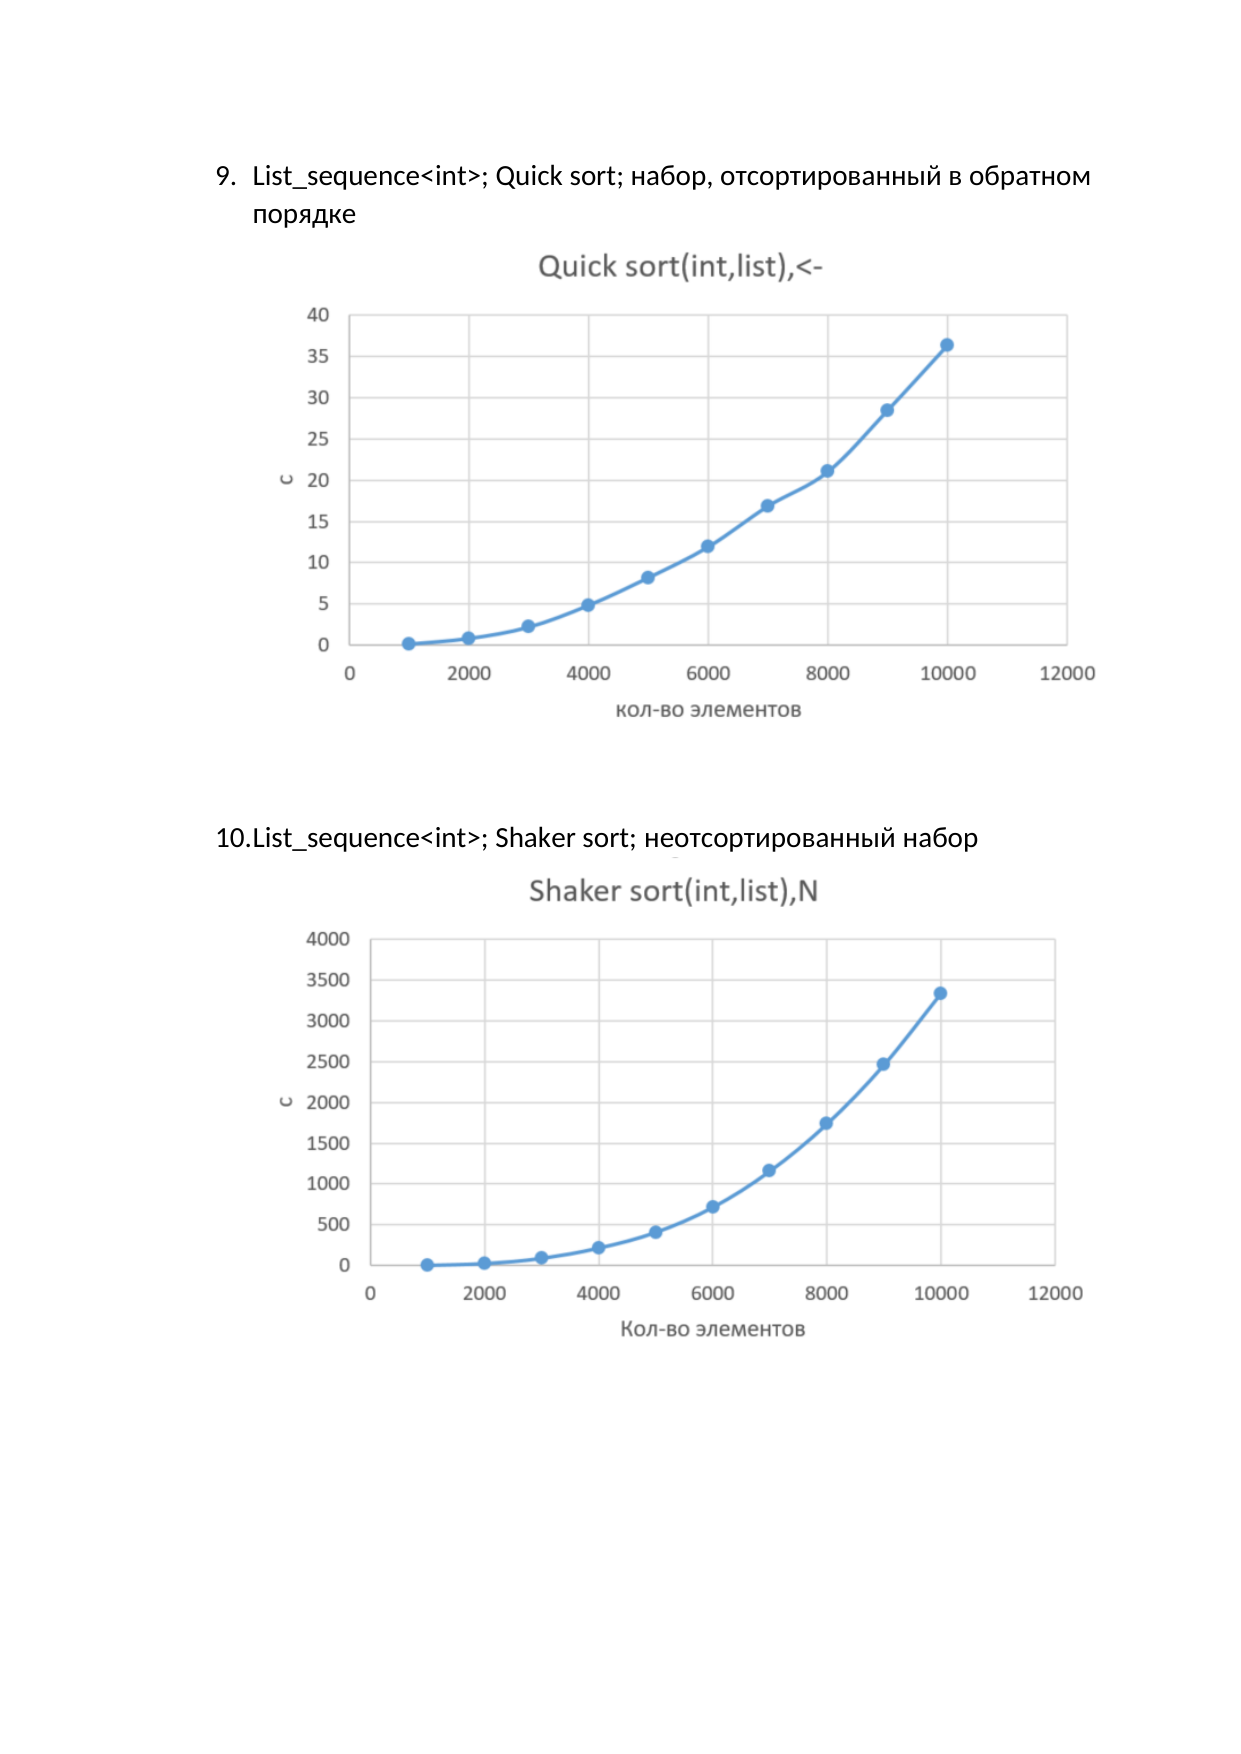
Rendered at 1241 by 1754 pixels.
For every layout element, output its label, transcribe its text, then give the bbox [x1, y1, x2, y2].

list List_sequence<int>; Shaker sort; неотсортированный набор [215, 819, 1152, 854]
list List_sequence<int>; Quick sort; набор, отсортированный в обратном порядке [215, 157, 1152, 231]
picture [252, 233, 1108, 740]
picture [252, 857, 1092, 1366]
